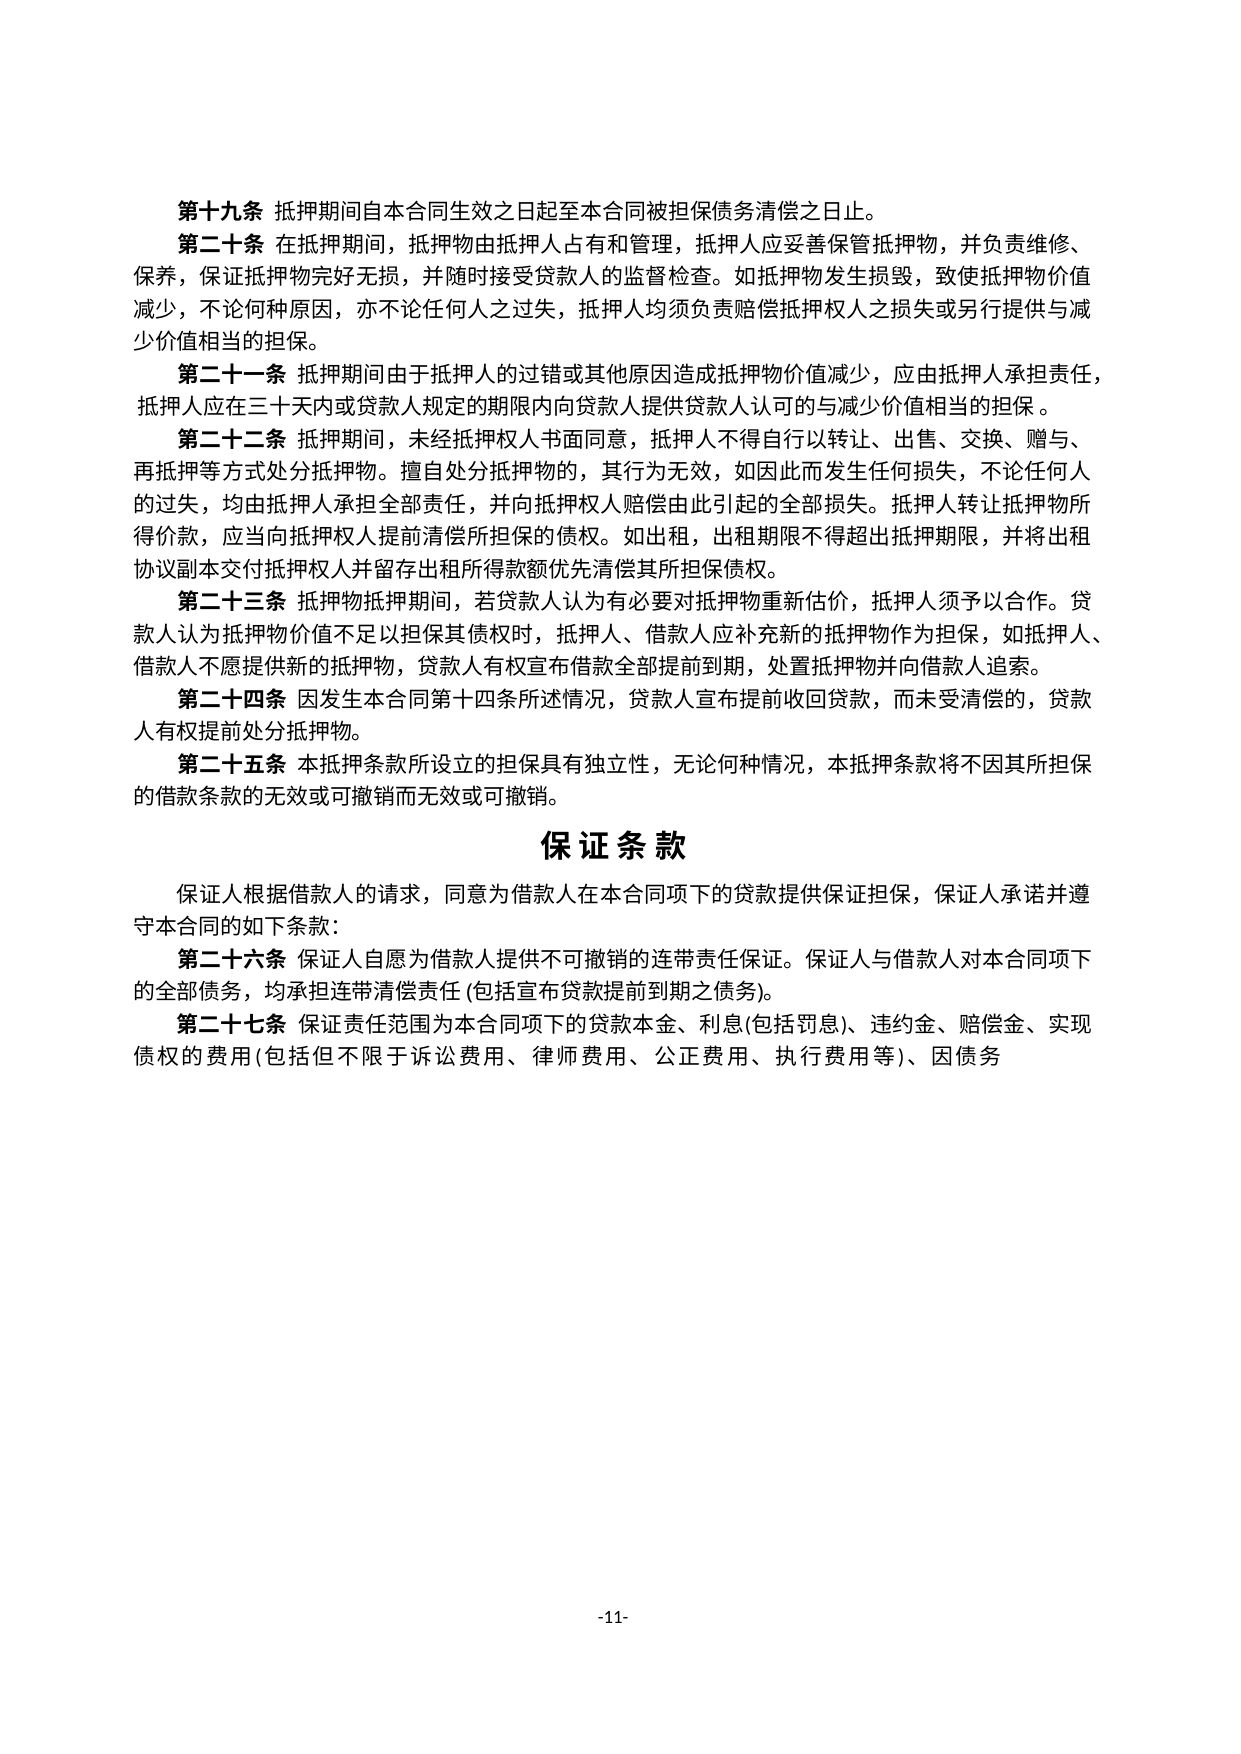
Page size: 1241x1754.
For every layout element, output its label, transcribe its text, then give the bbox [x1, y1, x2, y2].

text 保证人根据借款人的请求，同意为借款人在本合同项下的贷款提供保证担保，保证人承诺并遵守本合同的如下条款： [133, 876, 1093, 941]
text 第二十一条 抵押期间由于抵押人的过错或其他原因造成抵押物价值减少，应由抵押人承担责任， 抵押人应在三十天内或贷款人规定的期限内向贷款人提供贷款人认可的与减少价值相当的担保 。 [133, 356, 1093, 421]
text 第二十三条 抵押物抵押期间，若贷款人认为有必要对抵押物重新估价，抵押人须予以合作。贷款人认为抵押物价值不足以担保其债权时，抵押人、借款人应补充新的抵押物作为担保，如抵押人、借款人不愿提供新的抵押物，贷款人有权宣布借款全部提前到期，处置抵押物并向借款人追索。 [133, 584, 1093, 681]
text 保 证 条 款 [133, 811, 1093, 876]
text 第十九条 抵押期间自本合同生效之日起至本合同被担保债务清偿之日止。 [133, 194, 1093, 226]
text 第二十条 在抵押期间，抵押物由抵押人占有和管理，抵押人应妥善保管抵押物，并负责维修、保养，保证抵押物完好无损，并随时接受贷款人的监督检查。如抵押物发生损毁，致使抵押物价值减少，不论何种原因，亦不论任何人之过失，抵押人均须负责赔偿抵押权人之损失或另行提供与减少价值相当的担保。 [133, 226, 1093, 356]
text 第二十五条 本抵押条款所设立的担保具有独立性，无论何种情况，本抵押条款将不因其所担保的借款条款的无效或可撤销而无效或可撤销。 [133, 746, 1093, 811]
text 第二十六条 保证人自愿为借款人提供不可撤销的连带责任保证。保证人与借款人对本合同项下的全部债务，均承担连带清偿责任 (包括宣布贷款提前到期之债务)。 [133, 941, 1093, 1006]
text 第二十七条 保证责任范围为本合同项下的贷款本金、利息(包括罚息)、违约金、赔偿金、实现债权的费用(包括但不限于诉讼费用、律师费用、公正费用、执行费用等)、因债务 [133, 1006, 1093, 1071]
text 第二十二条 抵押期间，未经抵押权人书面同意，抵押人不得自行以转让、出售、交换、赠与、再抵押等方式处分抵押物。擅自处分抵押物的，其行为无效，如因此而发生任何损失，不论任何人的过失，均由抵押人承担全部责任，并向抵押权人赔偿由此引起的全部损失。抵押人转让抵押物所得价款，应当向抵押权人提前清偿所担保的债权。如出租，出租期限不得超出抵押期限，并将出租协议副本交付抵押权人并留存出租所得款额优先清偿其所担保债权。 [133, 421, 1093, 584]
text 第二十四条 因发生本合同第十四条所述情况，贷款人宣布提前收回贷款，而未受清偿的，贷款人有权提前处分抵押物。 [133, 681, 1093, 746]
